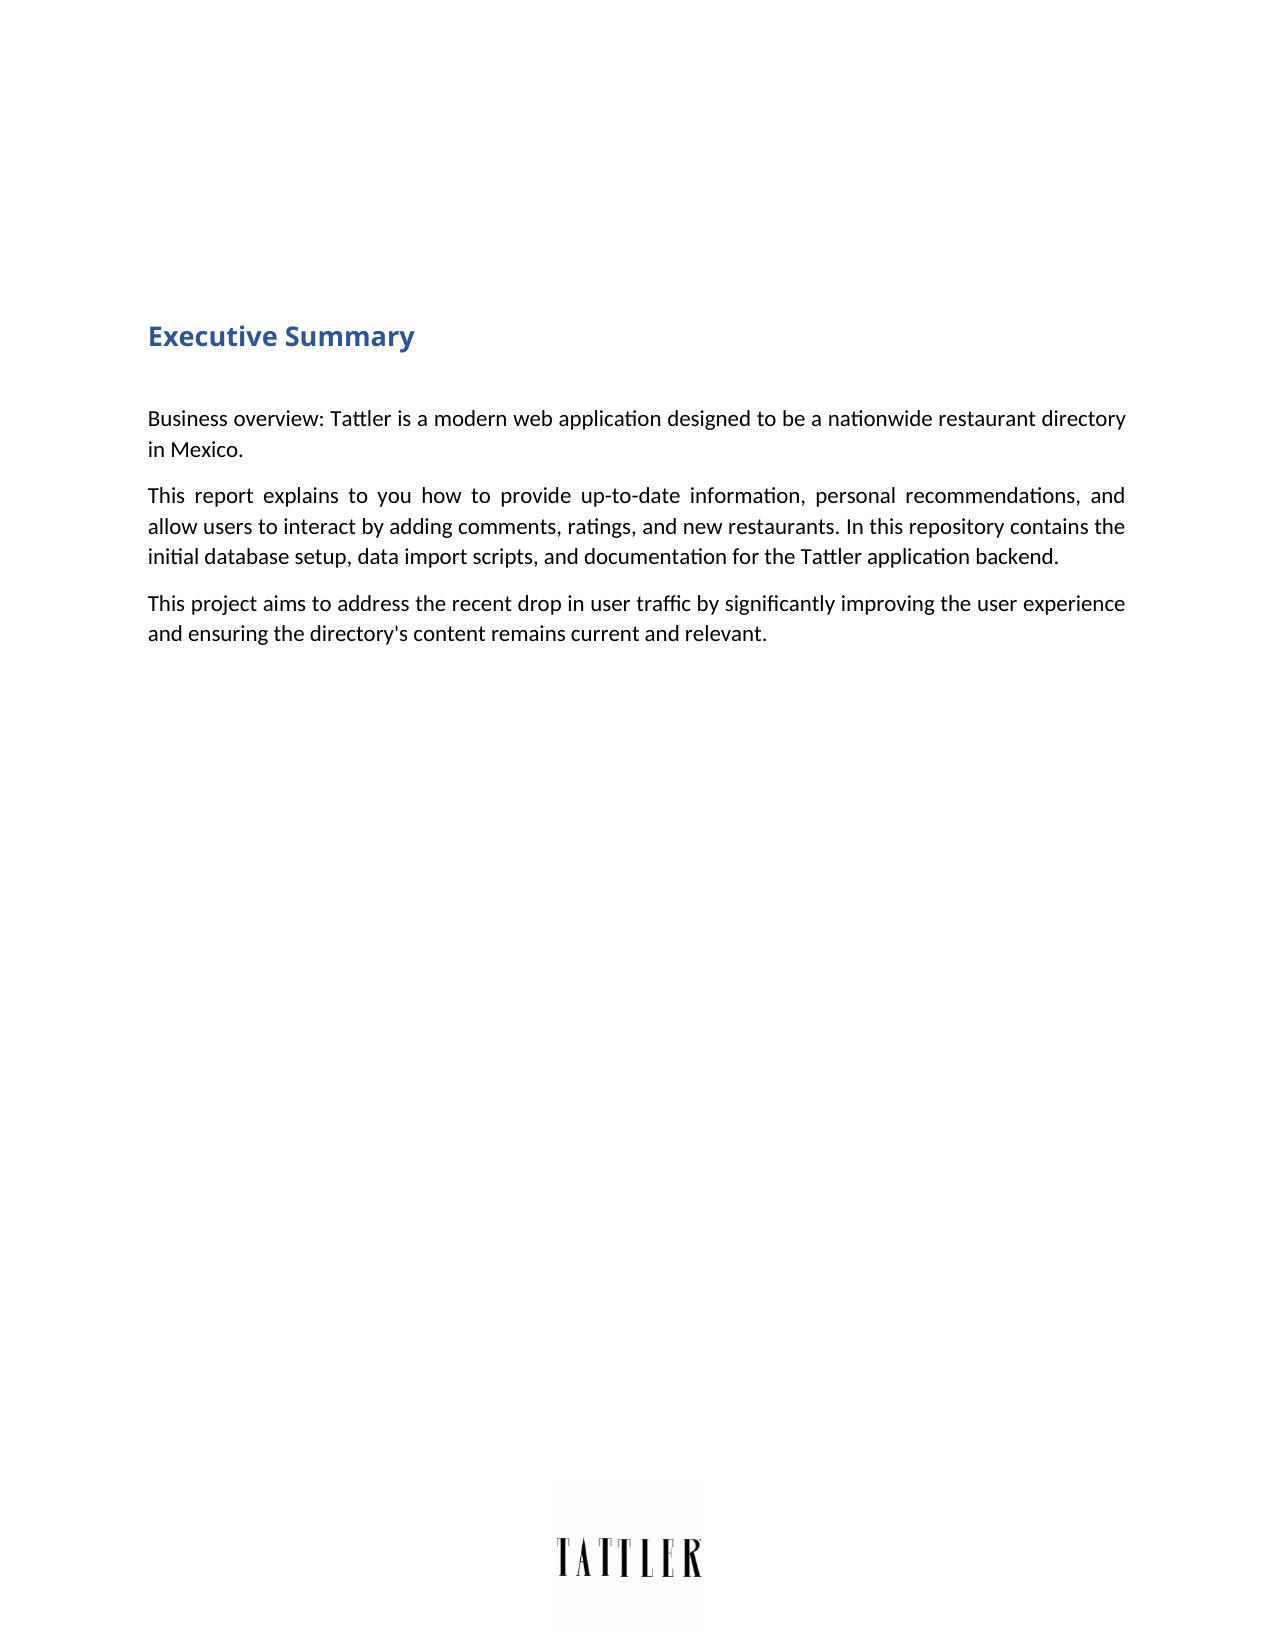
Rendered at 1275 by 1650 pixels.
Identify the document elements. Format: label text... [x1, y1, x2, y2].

text Business overview: Tattler is a modern web application designed to be a nationwide restaurant directory in Mexico. [148, 404, 1127, 463]
picture [554, 1483, 705, 1631]
text This project aims to address the recent drop in user traffic by significantly improving the user experience and ensuring the directory's content remains current and relevant. [148, 589, 1127, 647]
subtitle Executive Summary [148, 318, 1127, 355]
text This report explains to you how to provide up-to-date information, personal recommendations, and allow users to interact by adding comments, ratings, and new restaurants. In this repository contains the initial database setup, data import scripts, and documentation for the Tattler application backend. [148, 482, 1127, 570]
